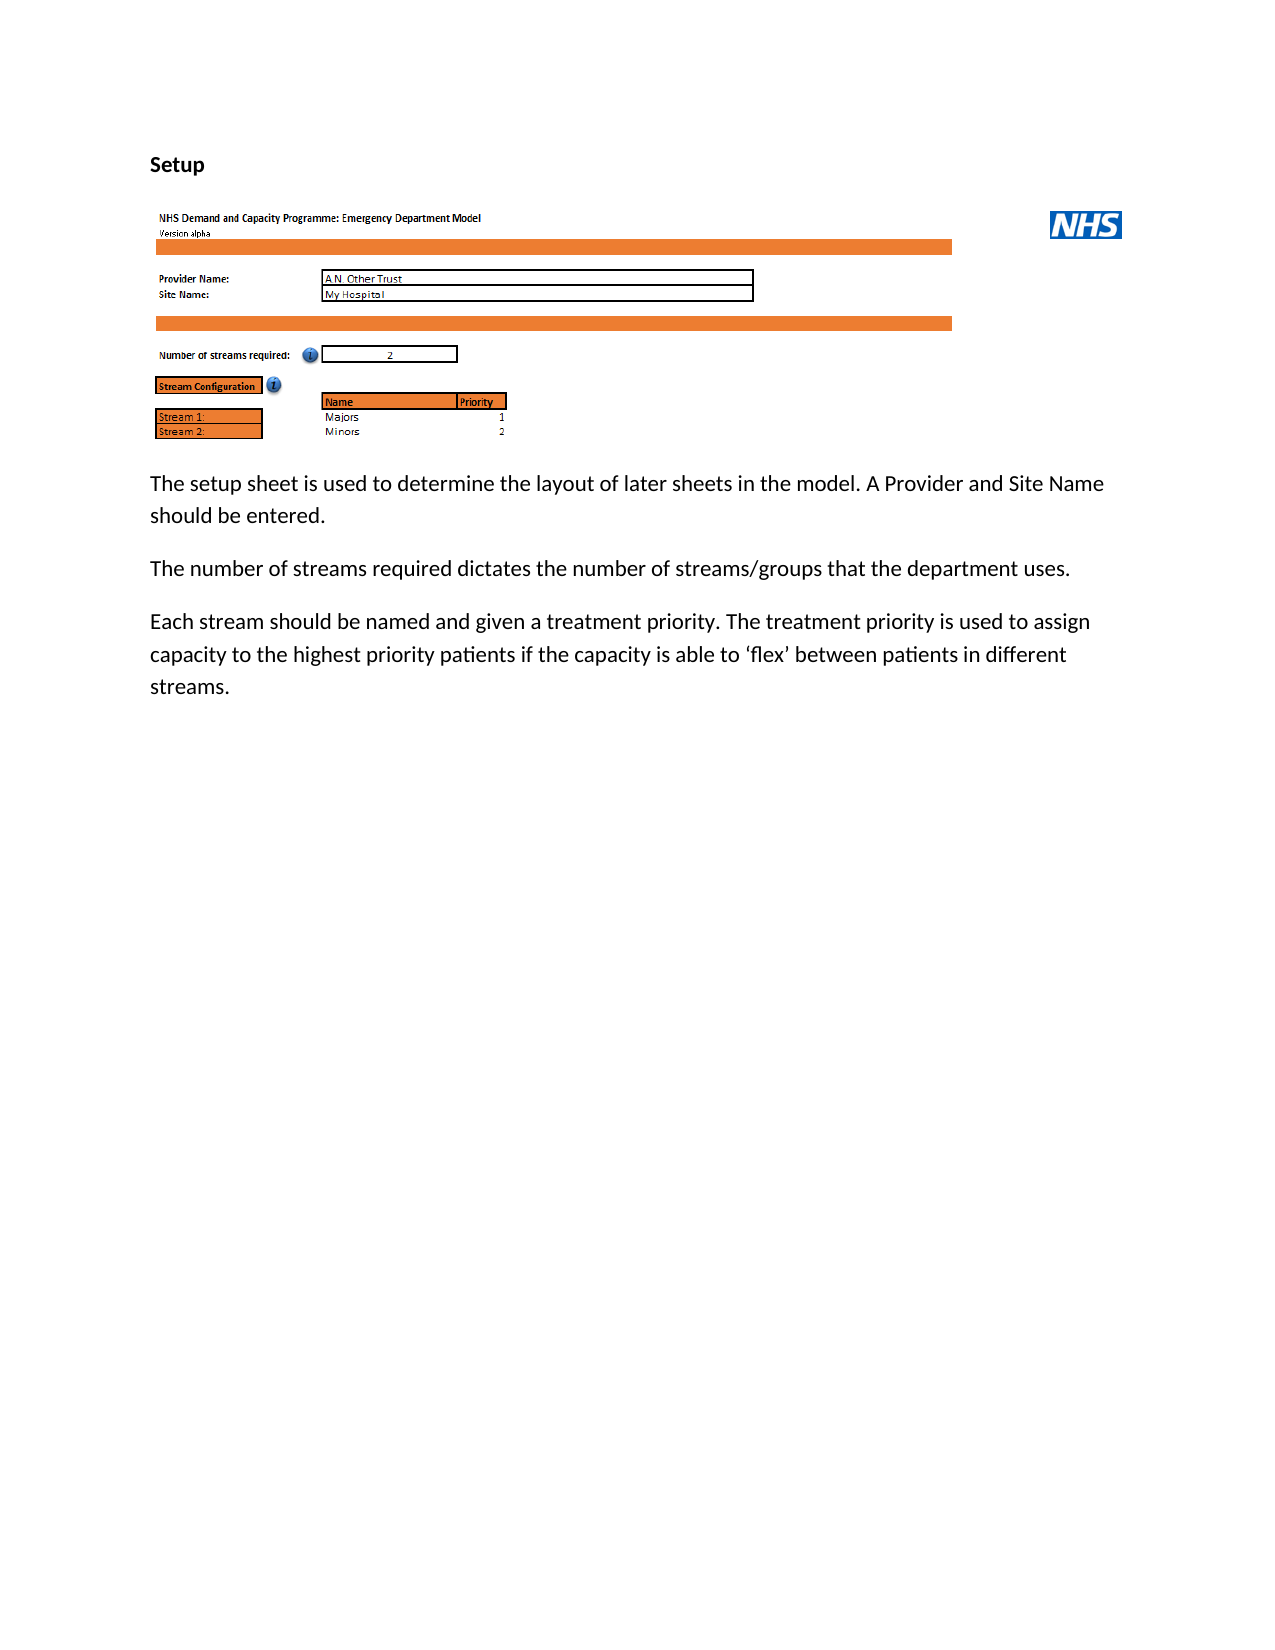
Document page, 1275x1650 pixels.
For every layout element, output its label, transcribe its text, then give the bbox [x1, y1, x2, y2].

text Each stream should be named and given a treatment priority. The treatment priority is used to assign capacity to the highest priority patients if the capacity is able to ‘flex’ between patients in different streams. [150, 607, 1125, 700]
text The setup sheet is used to determine the layout of later sheets in the model. A Provider and Site Name should be entered. [150, 469, 1125, 529]
text Setup [150, 150, 1125, 178]
picture [150, 203, 1125, 445]
text The number of streams required dictates the number of streams/groups that the department uses. [150, 554, 1125, 582]
